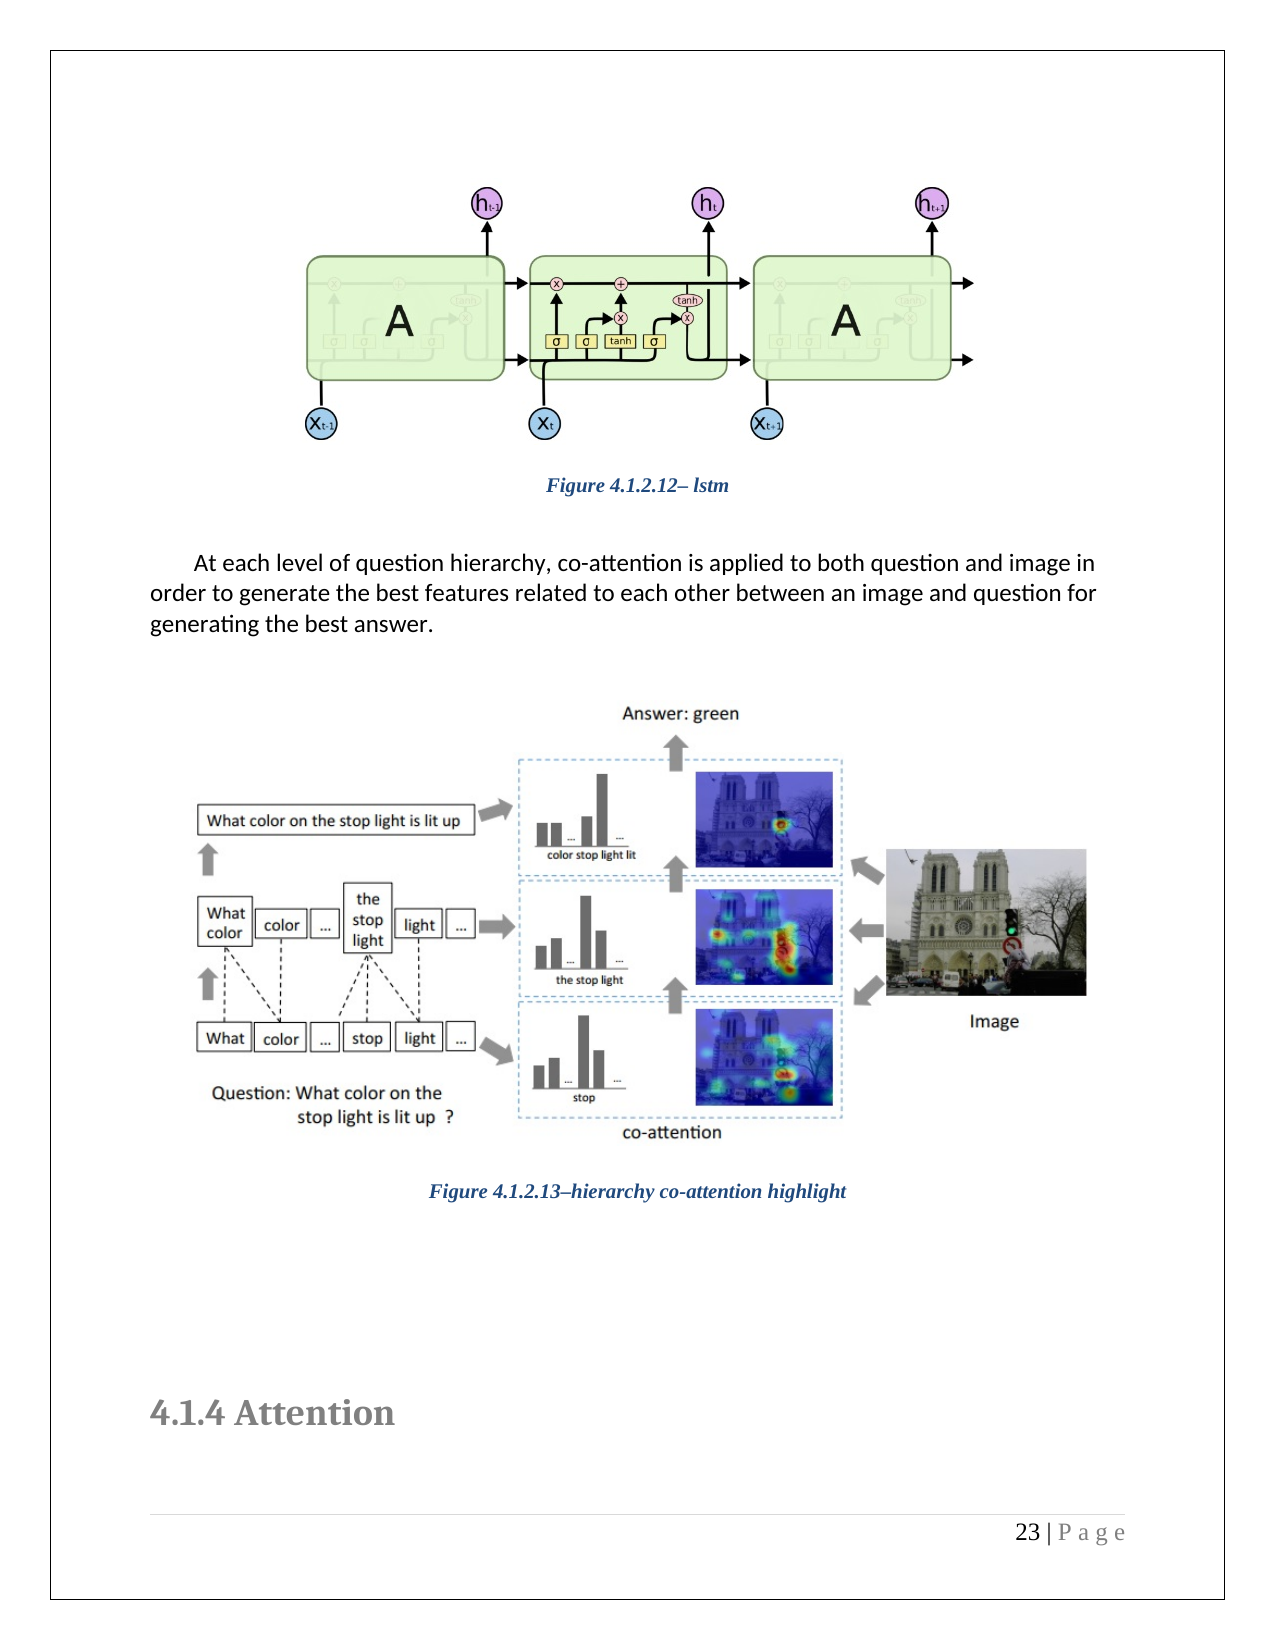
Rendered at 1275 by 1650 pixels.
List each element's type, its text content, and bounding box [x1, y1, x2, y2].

text Figure 4.1.2.13–hierarchy co-attention highlight [150, 1179, 1125, 1203]
text At each level of question hierarchy, co-attention is applied to both question and image in order to generate the best features related to each other between an image and question for generating the best answer. [150, 547, 1125, 638]
picture [296, 178, 979, 445]
text Figure 4.1.2.12– lstm [150, 473, 1125, 497]
picture [182, 700, 1093, 1146]
text 4.1.4 Attention [150, 1392, 1125, 1435]
